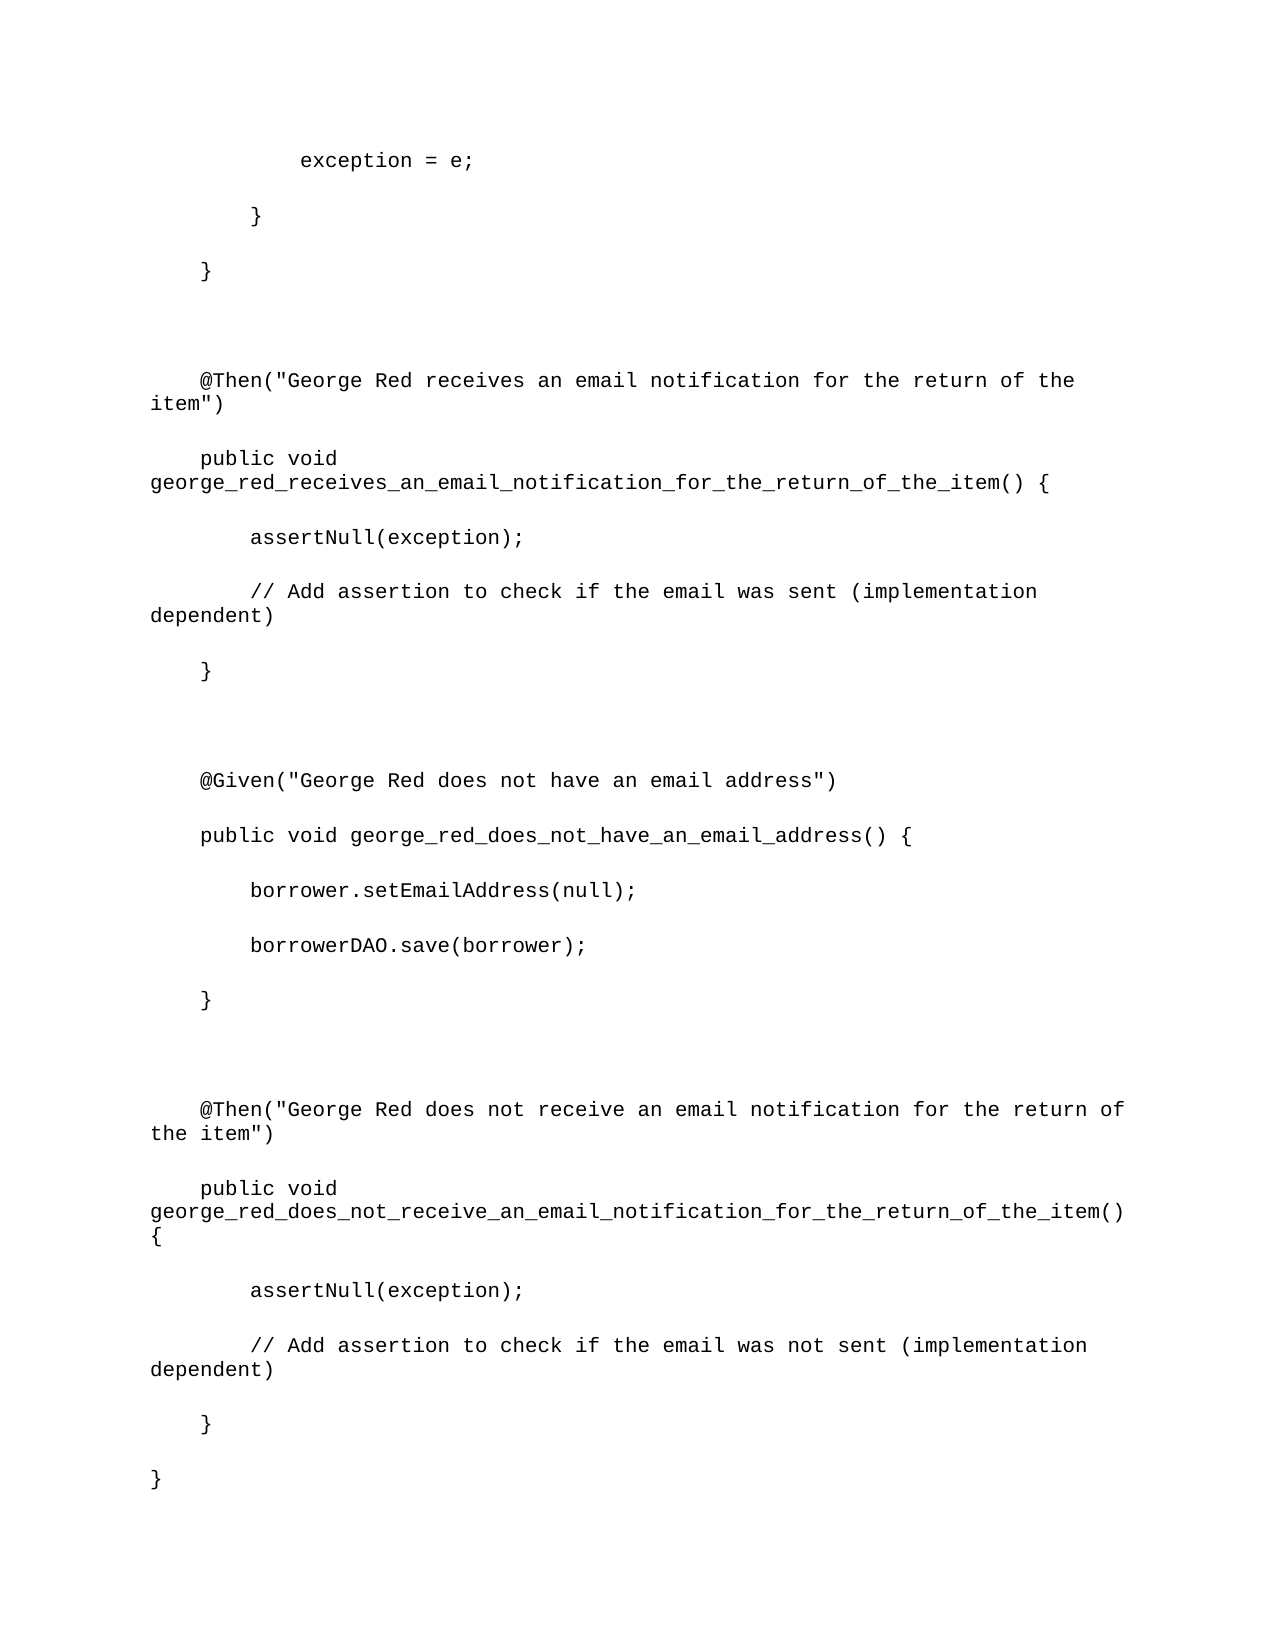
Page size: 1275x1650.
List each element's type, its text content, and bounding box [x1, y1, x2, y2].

text // Add assertion to check if the email was not sent (implementation dependent) [150, 1335, 1125, 1382]
text // Add assertion to check if the email was sent (implementation dependent) [150, 582, 1125, 629]
text } [150, 660, 1125, 684]
text } [150, 989, 1125, 1013]
text @Then("George Red receives an email notification for the return of the item") [150, 369, 1125, 417]
text public void george_red_does_not_receive_an_email_notification_for_the_return_of_the_item() { [150, 1178, 1125, 1249]
text exception = e; [150, 150, 1125, 174]
text borrower.setEmailAddress(null); [150, 880, 1125, 903]
text assertNull(exception); [150, 1280, 1125, 1304]
text public void george_red_does_not_have_an_email_address() { [150, 825, 1125, 848]
text } [150, 260, 1125, 283]
text @Given("George Red does not have an email address") [150, 770, 1125, 793]
text } [150, 1413, 1125, 1437]
text } [150, 1468, 1125, 1492]
text assertNull(exception); [150, 527, 1125, 550]
text borrowerDAO.save(borrower); [150, 934, 1125, 958]
text @Then("George Red does not receive an email notification for the return of the item") [150, 1099, 1125, 1147]
text } [150, 205, 1125, 228]
text public void george_red_receives_an_email_notification_for_the_return_of_the_item() { [150, 448, 1125, 495]
